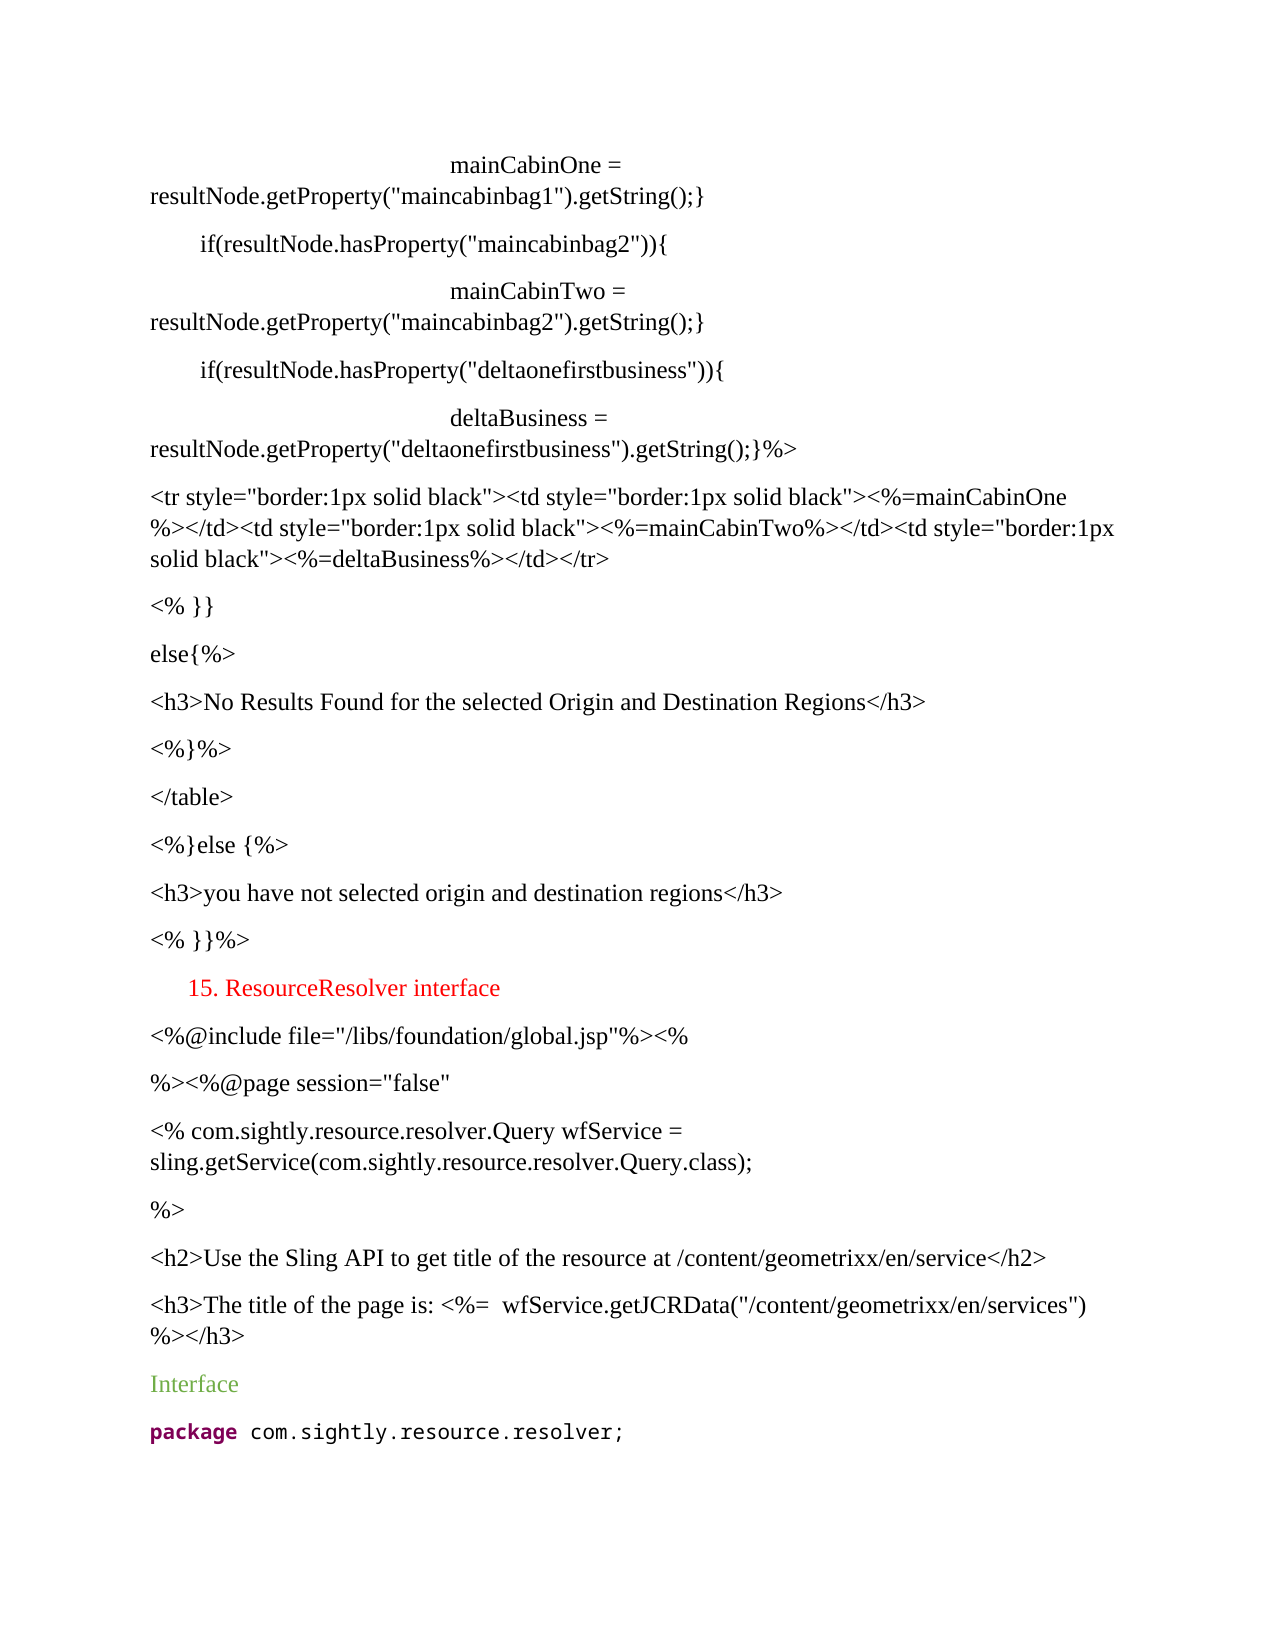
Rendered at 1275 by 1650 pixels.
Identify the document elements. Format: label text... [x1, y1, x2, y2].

text <h3>No Results Found for the selected Origin and Destination Regions</h3> [150, 687, 1125, 716]
text <%}%> [150, 734, 1125, 763]
text <% }}%> [150, 925, 1125, 954]
text if(resultNode.hasProperty("maincabinbag2")){ [150, 229, 1125, 257]
text deltaBusiness = resultNode.getProperty("deltaonefirstbusiness").getString();}%> [150, 403, 1125, 463]
text <%@include file="/libs/foundation/global.jsp"%><% [150, 1021, 1125, 1049]
text if(resultNode.hasProperty("deltaonefirstbusiness")){ [150, 355, 1125, 384]
text </table> [150, 782, 1125, 811]
text mainCabinOne = resultNode.getProperty("maincabinbag1").getString();} [150, 150, 1125, 210]
text else{%> [150, 639, 1125, 668]
text <h3>The title of the page is: <%= wfService.getJCRData("/content/geometrixx/en/services")%></h3> [150, 1290, 1125, 1350]
text <h2>Use the Sling API to get title of the resource at /content/geometrixx/en/service</h2> [150, 1243, 1125, 1271]
text package com.sightly.resource.resolver; [150, 1417, 1125, 1445]
text <%}else {%> [150, 830, 1125, 859]
text mainCabinTwo = resultNode.getProperty("maincabinbag2").getString();} [150, 276, 1125, 336]
text %><%@page session="false" [150, 1068, 1125, 1097]
text <% }} [150, 591, 1125, 620]
text <tr style="border:1px solid black"><td style="border:1px solid black"><%=mainCabinOne%></td><td style="border:1px solid black"><%=mainCabinTwo%></td><td style="border:1px solid black"><%=deltaBusiness%></td></tr> [150, 482, 1125, 572]
text Interface [150, 1369, 1125, 1398]
text <% com.sightly.resource.resolver.Query wfService = sling.getService(com.sightly.resource.resolver.Query.class); [150, 1116, 1125, 1176]
text <h3>you have not selected origin and destination regions</h3> [150, 878, 1125, 906]
list ResourceResolver interface [187, 973, 1125, 1002]
text %> [150, 1195, 1125, 1224]
